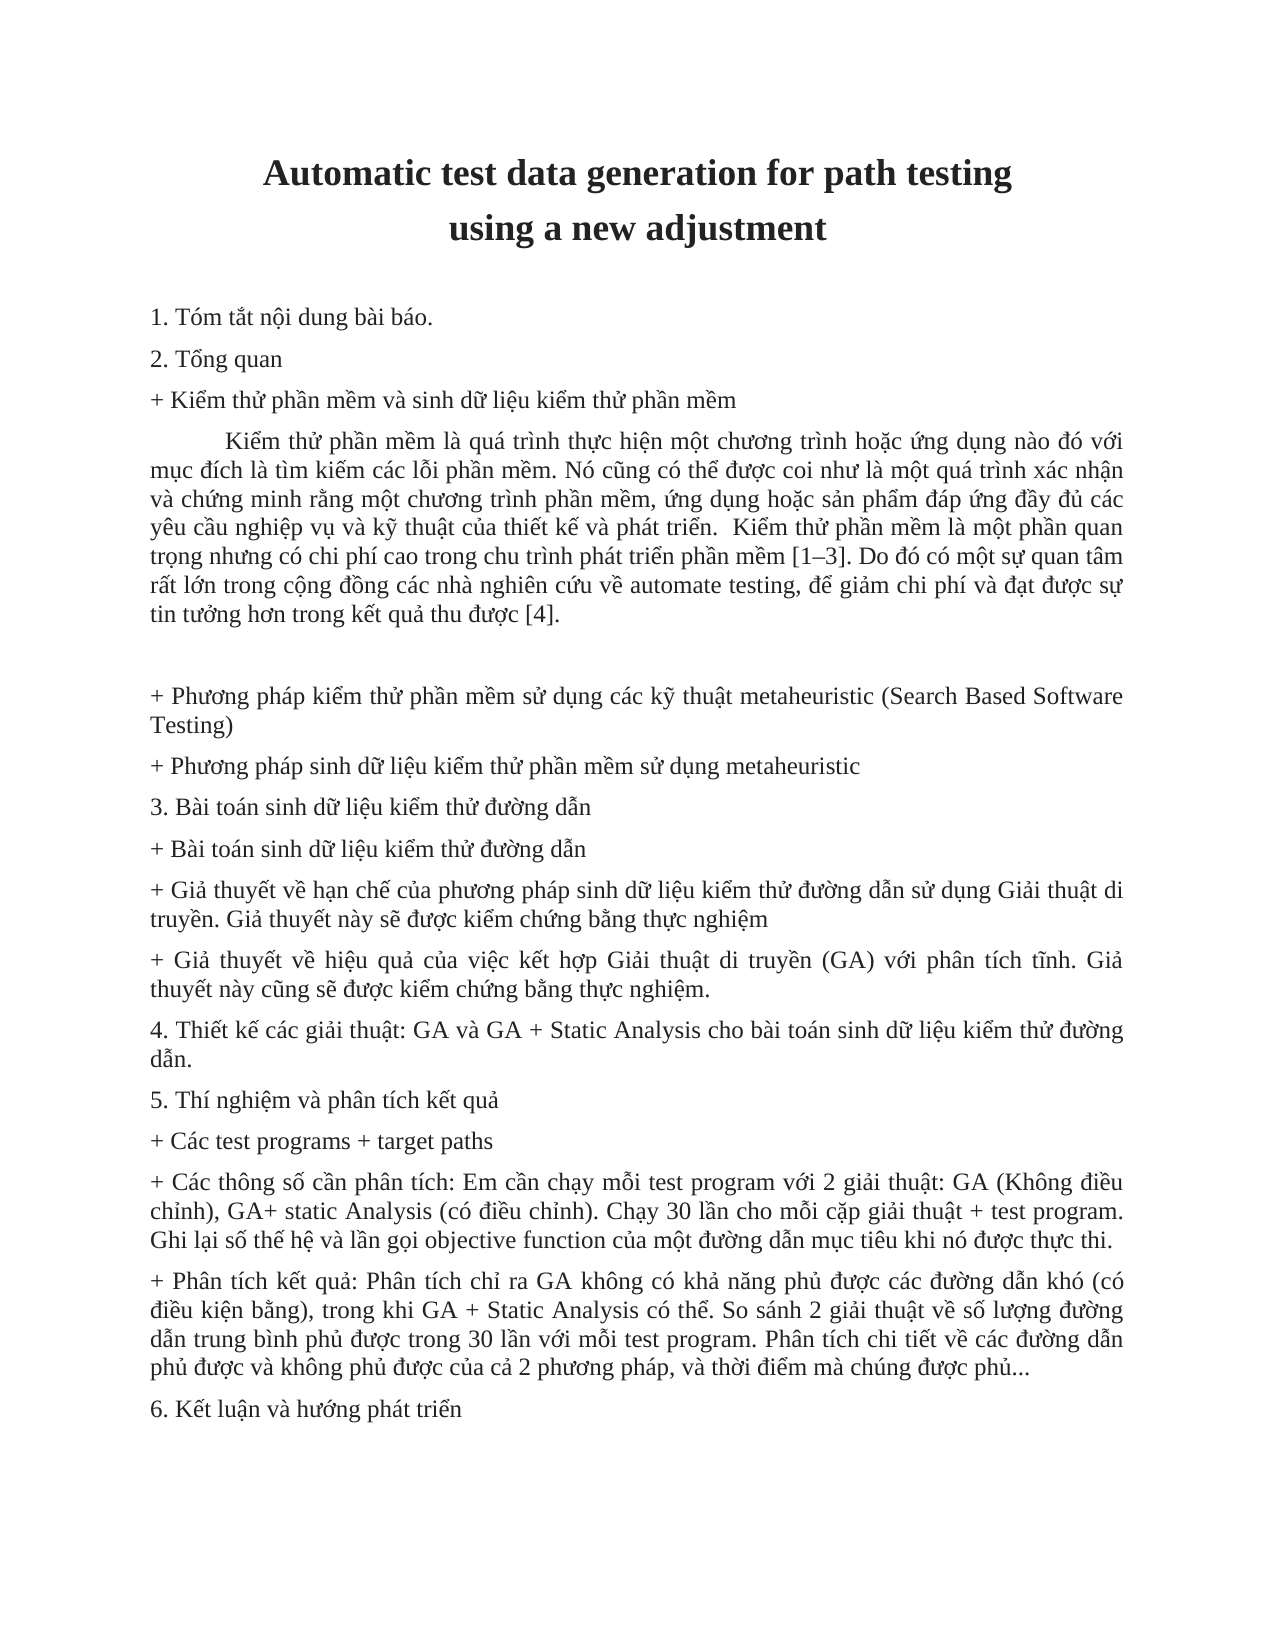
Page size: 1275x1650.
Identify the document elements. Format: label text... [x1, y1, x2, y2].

text 3. Bài toán sinh dữ liệu kiểm thử đường dẫn [150, 792, 1125, 821]
text + Bài toán sinh dữ liệu kiểm thử đường dẫn [150, 834, 1125, 862]
text 5. Thí nghiệm và phân tích kết quả [150, 1085, 1125, 1114]
text 4. Thiết kế các giải thuật: GA và GA + Static Analysis cho bài toán sinh dữ liệu kiểm thử đường dẫn. [150, 1015, 1125, 1072]
text + Phương pháp kiểm thử phần mềm sử dụng các kỹ thuật metaheuristic (Search Based Software Testing) [150, 681, 1125, 739]
text Kiểm thử phần mềm là quá trình thực hiện một chương trình hoặc ứng dụng nào đó với mục đích là tìm kiếm các lỗi phần mềm. Nó cũng có thể được coi như là một quá trình xác nhận và chứng minh rằng một chương trình phần mềm, ứng dụng hoặc sản phẩm đáp ứng đầy đủ các yêu cầu nghiệp vụ và kỹ thuật của thiết kế và phát triển. Kiểm thử phần mềm là một phần quan trọng nhưng có chi phí cao trong chu trình phát triển phần mềm [1–3]. Do đó có một sự quan tâm rất lớn trong cộng đồng các nhà nghiên cứu về automate testing, để giảm chi phí và đạt được sự tin tưởng hơn trong kết quả thu được [4]. [150, 426, 1125, 627]
text 6. Kết luận và hướng phát triển [150, 1394, 1125, 1422]
text + Phương pháp sinh dữ liệu kiểm thử phần mềm sử dụng metaheuristic [150, 751, 1125, 780]
text using a new adjustment [150, 206, 1125, 249]
text + Kiểm thử phần mềm và sinh dữ liệu kiểm thử phần mềm [150, 385, 1125, 414]
text + Giả thuyết về hiệu quả của việc kết hợp Giải thuật di truyền (GA) với phân tích tĩnh. Giả thuyết này cũng sẽ được kiểm chứng bằng thực nghiệm. [150, 945, 1125, 1002]
text + Giả thuyết về hạn chế của phương pháp sinh dữ liệu kiểm thử đường dẫn sử dụng Giải thuật di truyền. Giả thuyết này sẽ được kiểm chứng bằng thực nghiệm [150, 875, 1125, 932]
text 1. Tóm tắt nội dung bài báo. [150, 302, 1125, 331]
text + Các test programs + target paths [150, 1126, 1125, 1155]
text Automatic test data generation for path testing [150, 150, 1125, 193]
text 2. Tổng quan [150, 344, 1125, 372]
